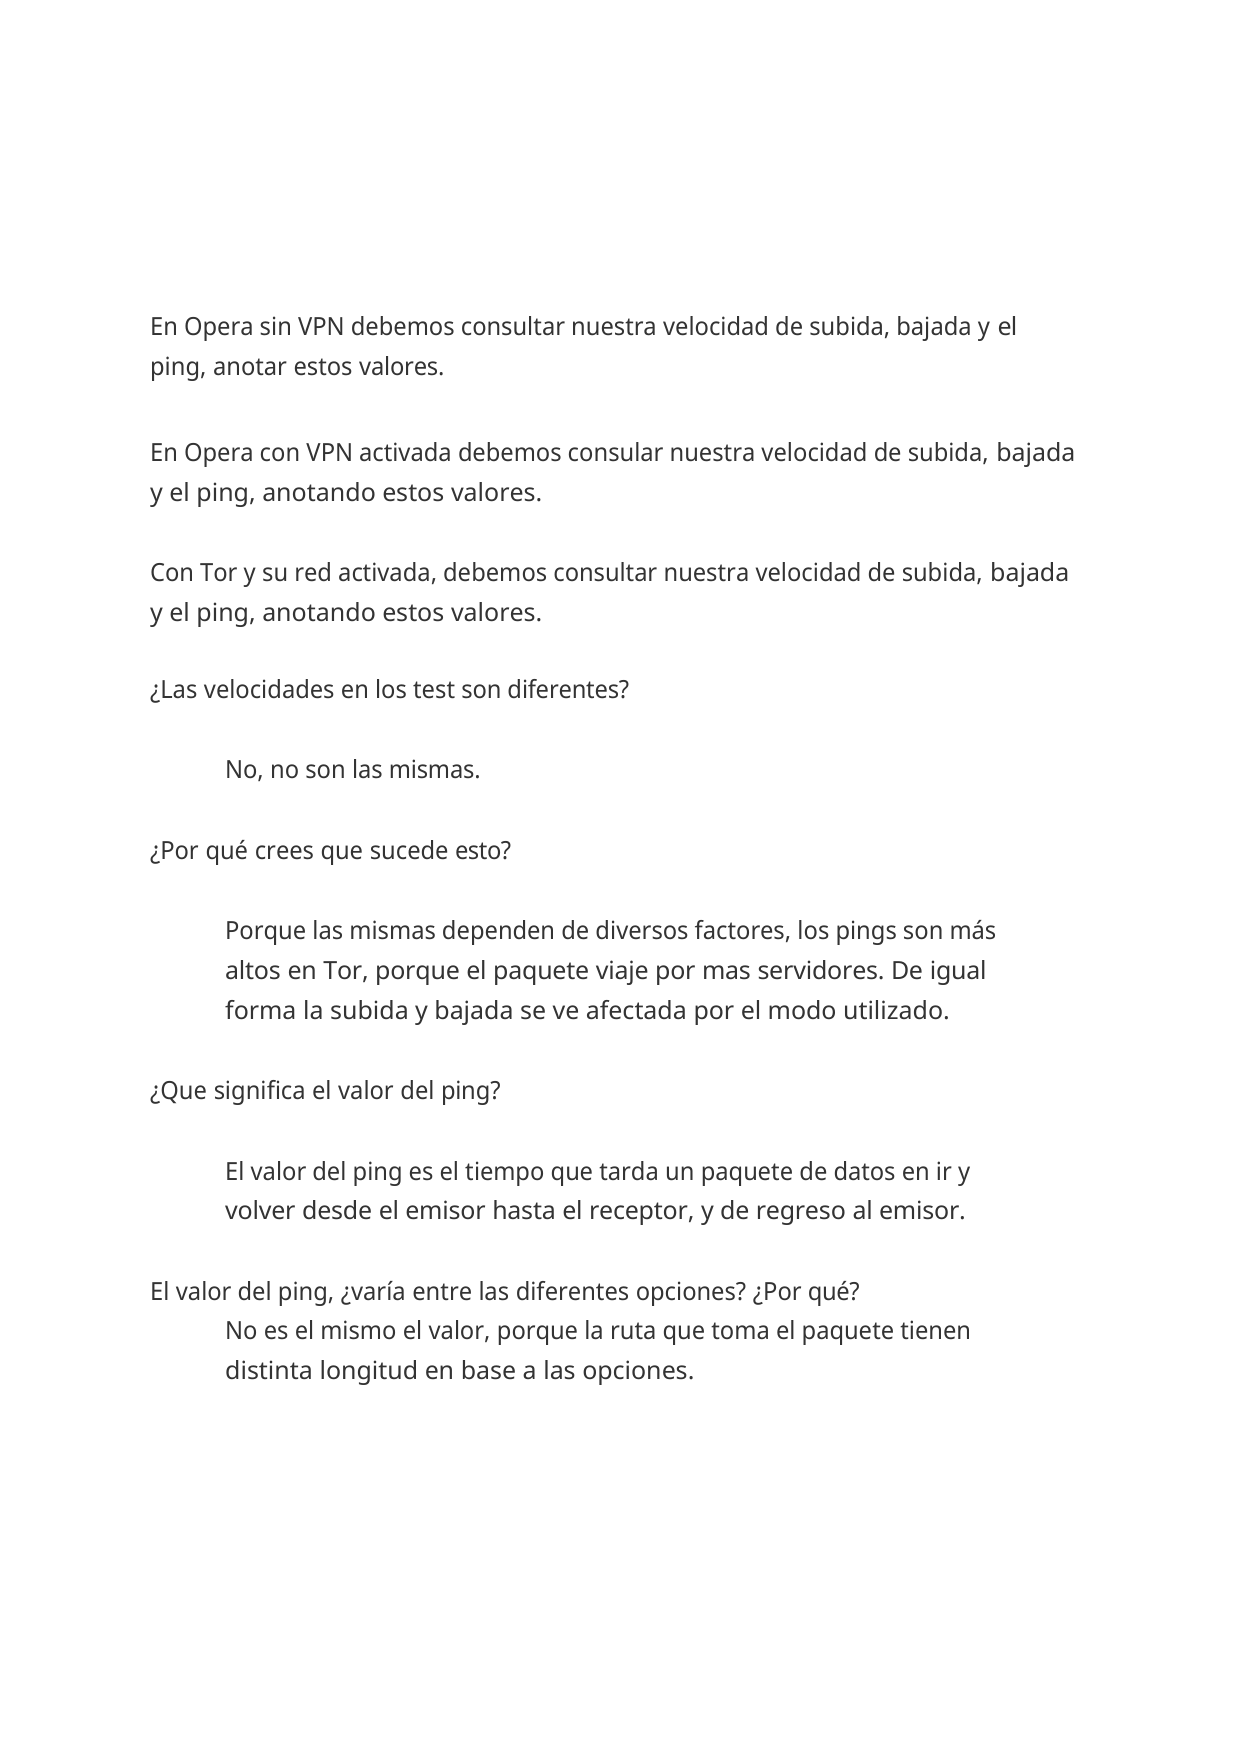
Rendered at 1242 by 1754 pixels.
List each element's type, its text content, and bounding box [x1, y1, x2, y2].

text En Opera con VPN activada debemos consular nuestra velocidad de subida, bajada y el ping, anotando estos valores. [150, 435, 1083, 509]
text En Opera sin VPN debemos consultar nuestra velocidad de subida, bajada y el ping, anotar estos valores. [150, 309, 1074, 383]
text El valor del ping, ¿varía entre las diferentes opciones? ¿Por qué? [150, 1273, 1083, 1307]
list No, no son las mismas. [225, 752, 1083, 786]
text ¿Que signiﬁca el valor del ping? [150, 1073, 1083, 1107]
list El valor del ping es el tiempo que tarda un paquete de datos en ir y volver desde el emisor hasta el receptor, y de regreso al emisor. [225, 1153, 1040, 1227]
list No es el mismo el valor, porque la ruta que toma el paquete tienen distinta longitud en base a las opciones. [225, 1313, 1032, 1387]
list Porque las mismas dependen de diversos factores, los pings son más altos en Tor, porque el paquete viaje por mas servidores. De igual forma la subida y bajada se ve afectada por el modo utilizado. [225, 913, 1047, 1027]
text ¿Las velocidades en los test son diferentes? [150, 672, 1083, 706]
text Con Tor y su red activada, debemos consultar nuestra velocidad de subida, bajada y el ping, anotando estos valores. [150, 555, 1083, 629]
text ¿Por qué crees que sucede esto? [150, 832, 1083, 867]
